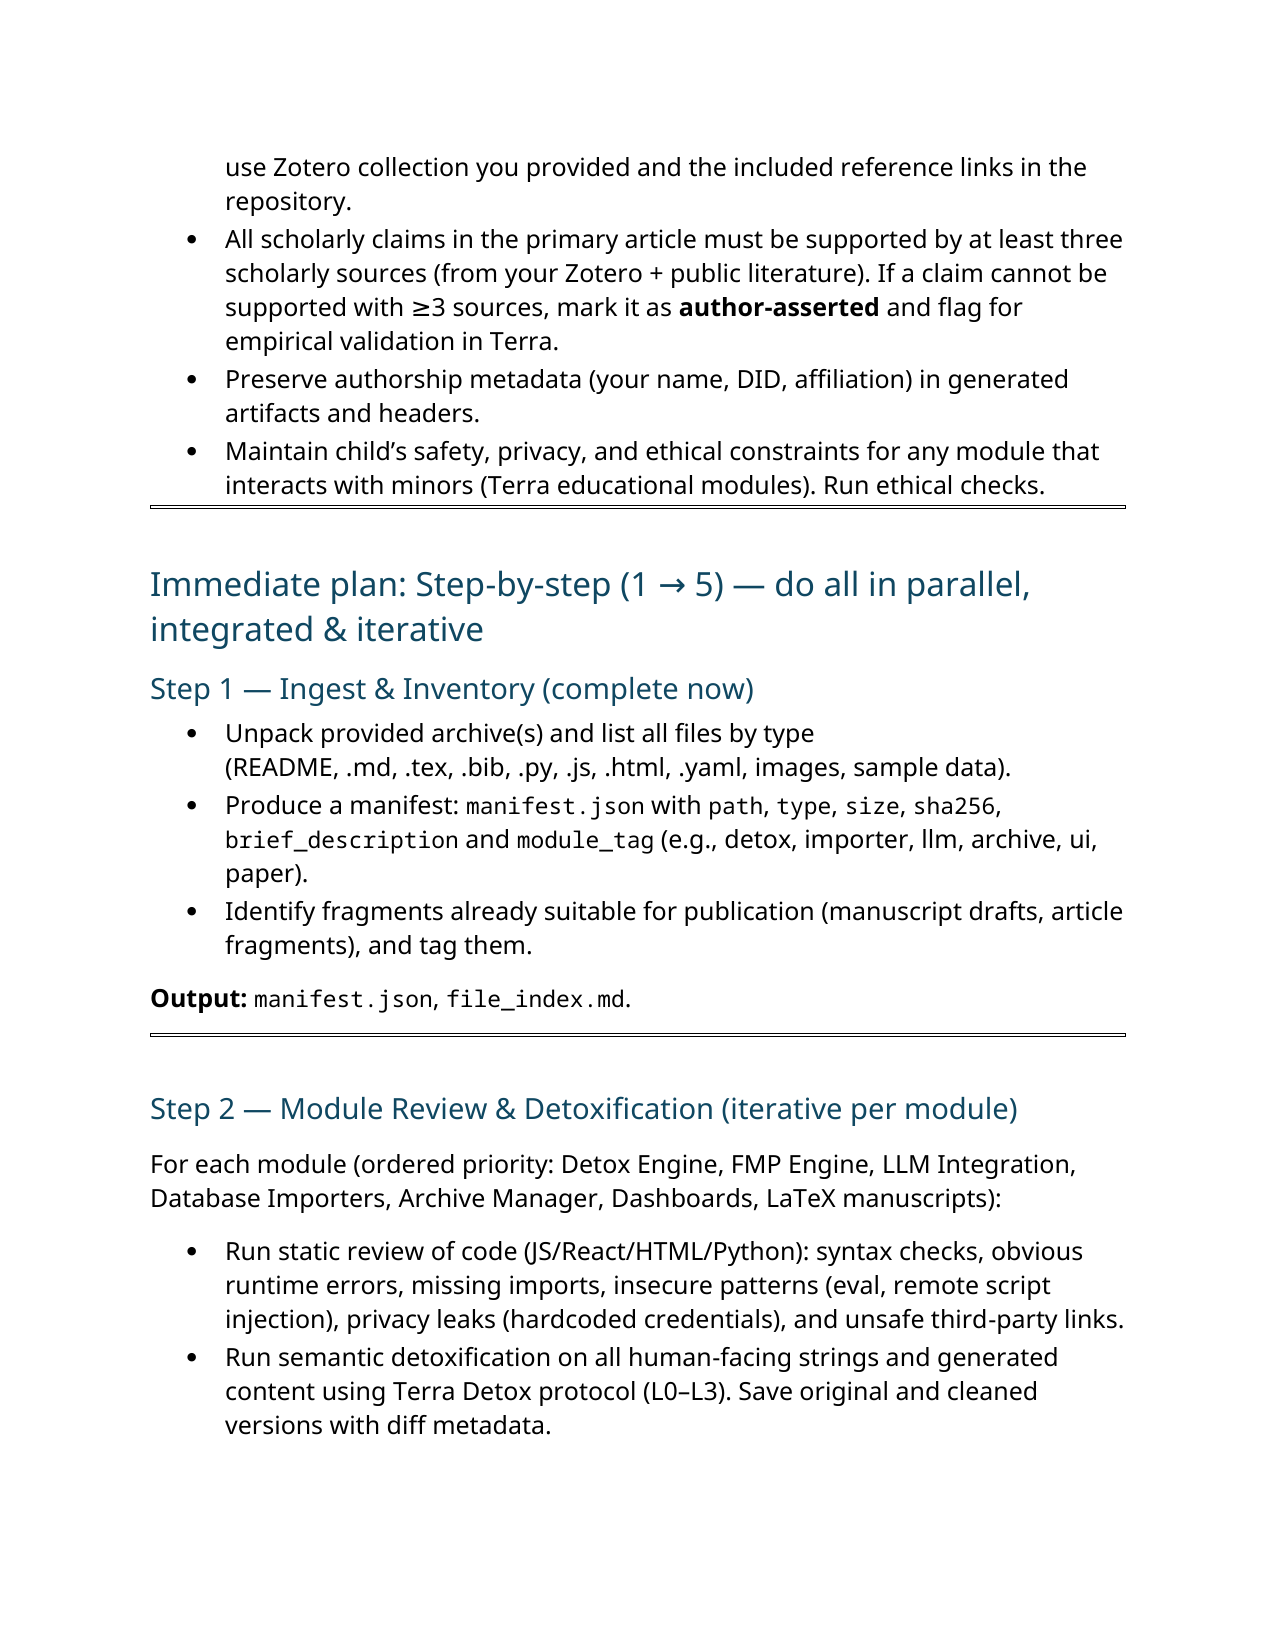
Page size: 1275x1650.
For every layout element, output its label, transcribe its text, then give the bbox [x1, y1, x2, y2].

list Run static review of code (JS/React/HTML/Python): syntax checks, obvious runtime errors, missing imports, insecure patterns (eval, remote script injection), privacy leaks (hardcoded credentials), and unsafe third‑party links. [187, 1234, 1125, 1336]
list All scholarly claims in the primary article must be supported by at least three scholarly sources (from your Zotero + public literature). If a claim cannot be supported with ≥3 sources, mark it as author‑asserted and flag for empirical validation in Terra. [187, 222, 1125, 358]
subtitle Immediate plan: Step‑by‑step (1 → 5) — do all in parallel, integrated & iterative [150, 561, 1125, 651]
list Run semantic detoxification on all human‑facing strings and generated content using Terra Detox protocol (L0–L3). Save original and cleaned versions with diff metadata. [187, 1340, 1125, 1442]
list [187, 150, 1125, 218]
list Identify fragments already suitable for publication (manuscript drafts, article fragments), and tag them. [187, 894, 1125, 962]
text Output: manifest.json, file_index.md. [150, 981, 1125, 1015]
subtitle Step 2 — Module Review & Detoxification (iterative per module) [150, 1088, 1125, 1128]
text For each module (ordered priority: Detox Engine, FMP Engine, LLM Integration, Database Importers, Archive Manager, Dashboards, LaTeX manuscripts): [150, 1147, 1125, 1215]
list Unpack provided archive(s) and list all files by type (README, .md, .tex, .bib, .py, .js, .html, .yaml, images, sample data). [187, 716, 1125, 784]
subtitle Step 1 — Ingest & Inventory (complete now) [150, 668, 1125, 708]
list Maintain child’s safety, privacy, and ethical constraints for any module that interacts with minors (Terra educational modules). Run ethical checks. [187, 434, 1125, 502]
list Preserve authorship metadata (your name, DID, affiliation) in generated artifacts and headers. [187, 362, 1125, 430]
list Produce a manifest: manifest.json with path, type, size, sha256, brief_description and module_tag (e.g., detox, importer, llm, archive, ui, paper). [187, 788, 1125, 890]
